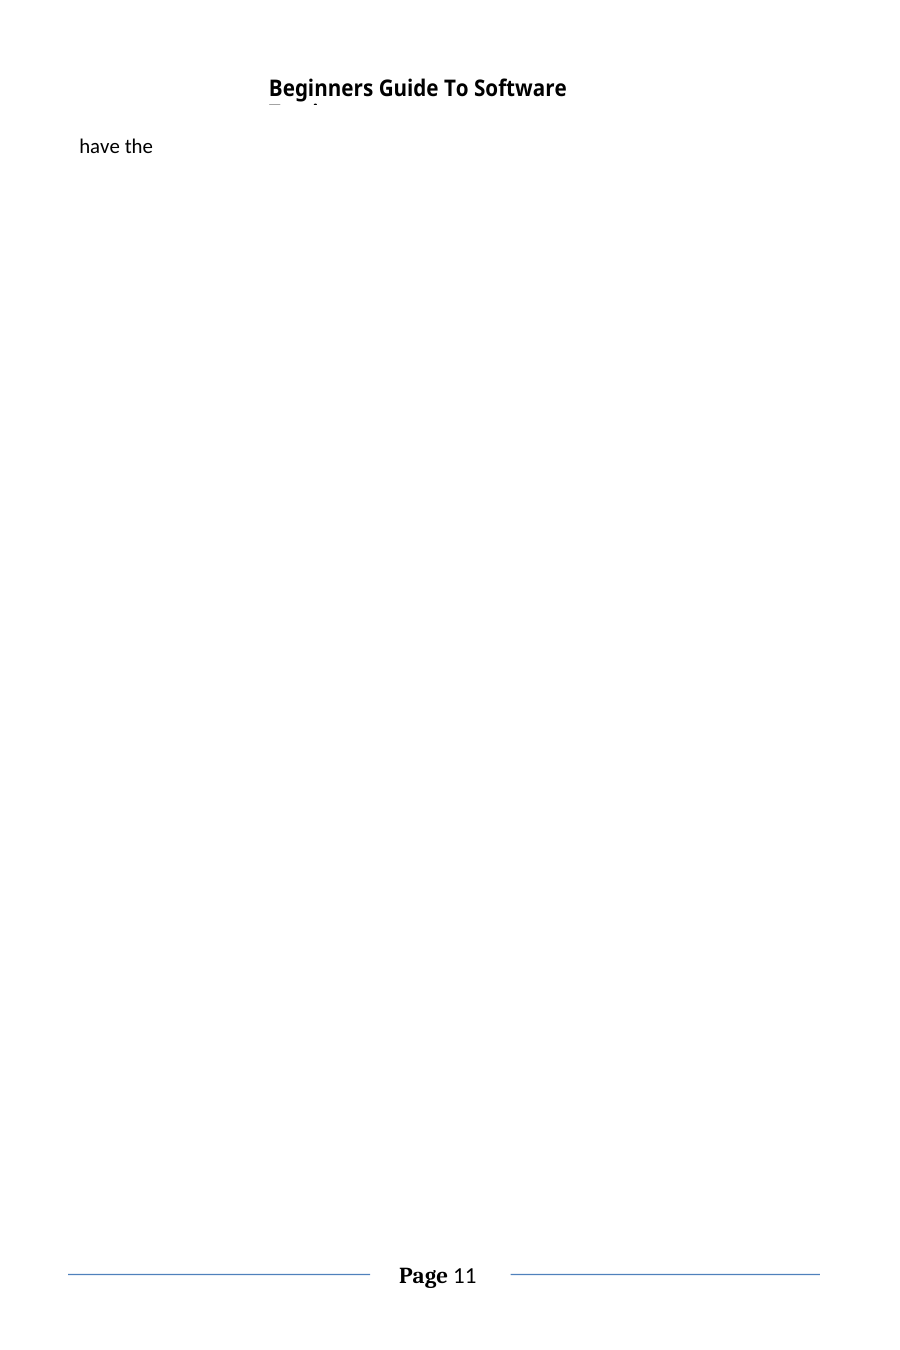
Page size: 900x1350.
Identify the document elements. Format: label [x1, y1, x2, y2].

list [79, 133, 776, 159]
